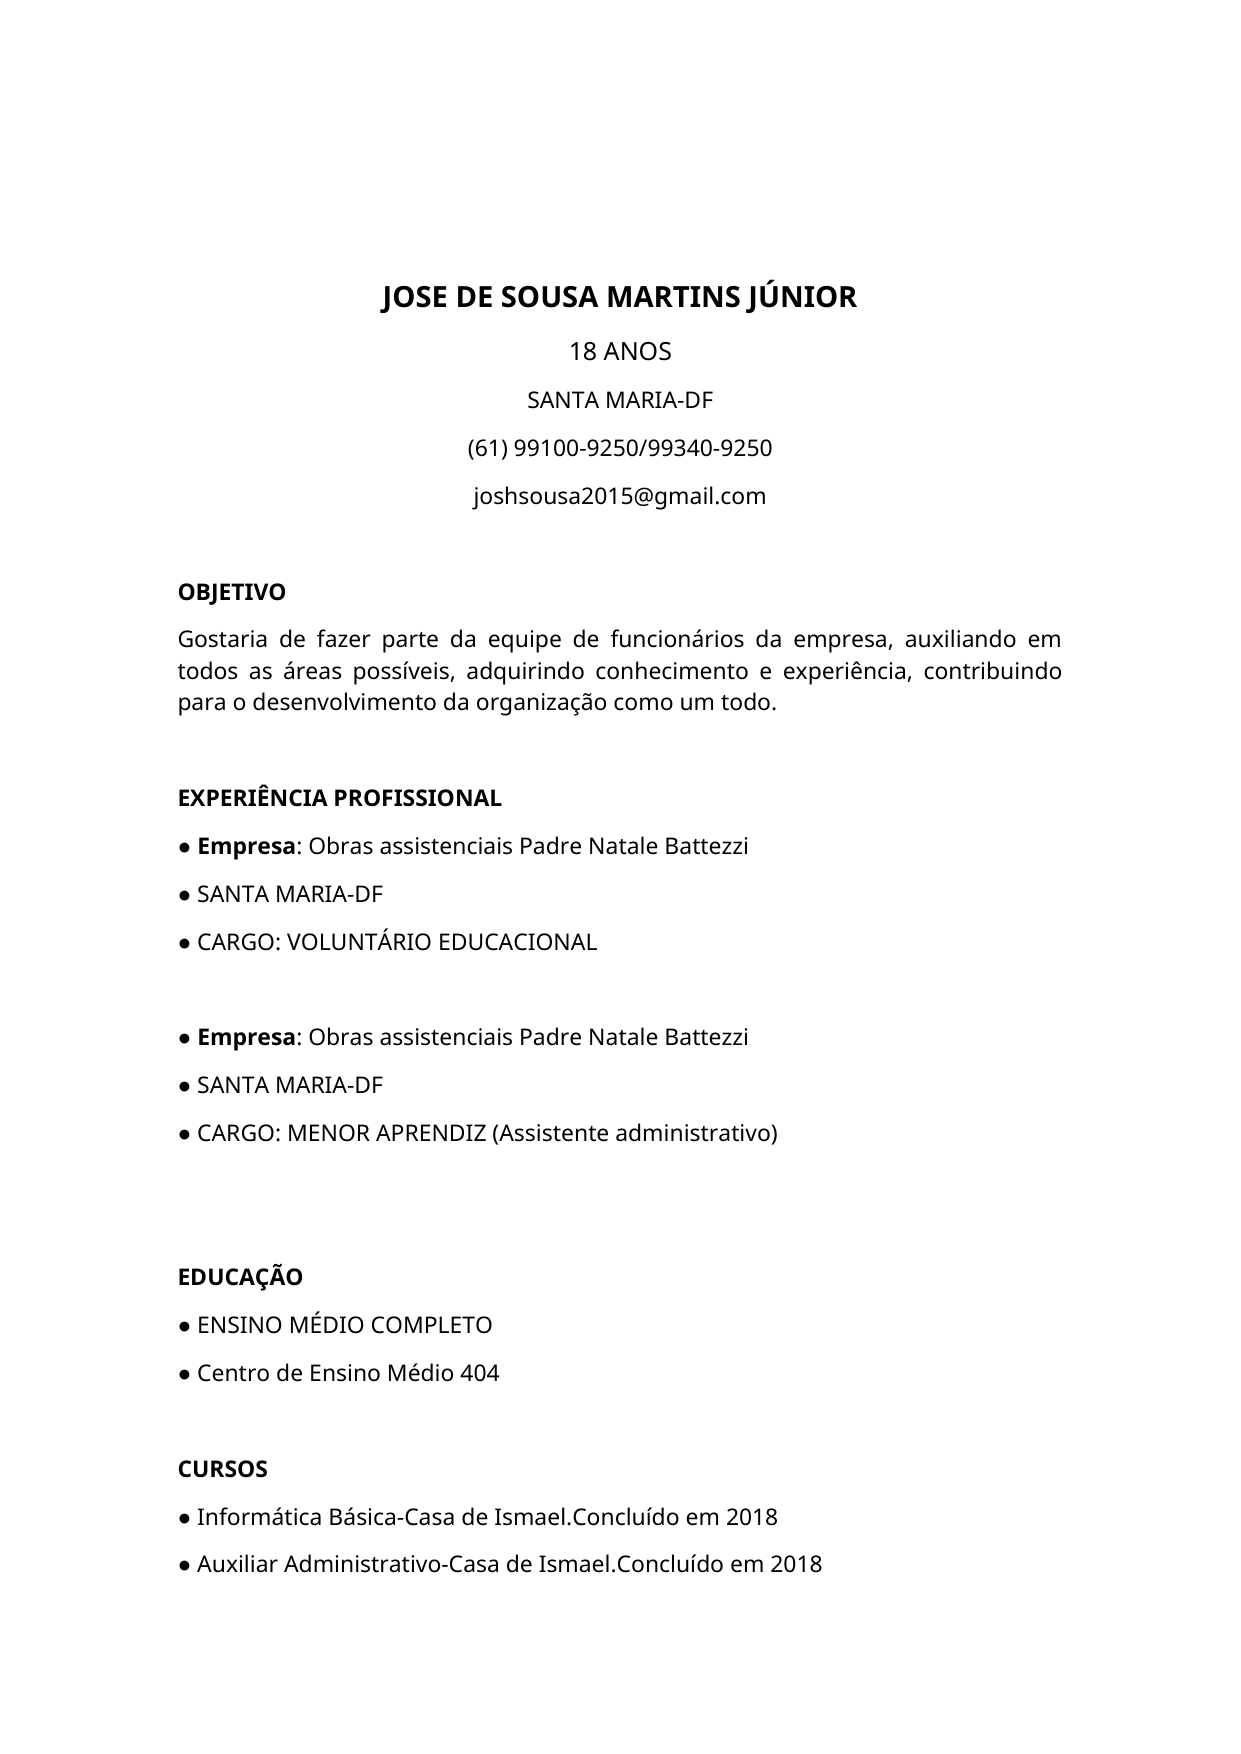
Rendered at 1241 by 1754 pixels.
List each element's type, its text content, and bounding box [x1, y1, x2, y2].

text JOSE DE SOUSA MARTINS JÚNIOR [177, 277, 1063, 316]
text Gostaria de fazer parte da equipe de funcionários da empresa, auxiliando em todos as áreas possíveis, adquirindo conhecimento e experiência, contribuindo para o desenvolvimento da organização como um todo. [177, 623, 1063, 717]
text EXPERIÊNCIA PROFISSIONAL [177, 782, 1063, 813]
text ● Empresa​: Obras assistenciais Padre Natale Battezzi [177, 1021, 1063, 1053]
text ● Auxiliar Administrativo-Casa de Ismael.Concluído em 2018 [177, 1548, 1063, 1580]
text ● SANTA MARIA-DF [177, 878, 1063, 909]
text (61) 99100-9250/99340-9250 [177, 432, 1063, 463]
text 18 ANOS [177, 333, 1063, 367]
text ● Informática Básica-Casa de Ismael.Concluído em 2018 [177, 1501, 1063, 1532]
text ● SANTA MARIA-DF [177, 1069, 1063, 1101]
text CURSOS [177, 1453, 1063, 1484]
text ● ENSINO MÉDIO COMPLETO [177, 1309, 1063, 1340]
text SANTA MARIA-DF [177, 384, 1063, 415]
text ● Centro de Ensino Médio 404 [177, 1357, 1063, 1388]
text OBJETIVO [177, 576, 1063, 607]
text ● Empresa​: Obras assistenciais Padre Natale Battezzi [177, 830, 1063, 861]
text EDUCAÇÃO [177, 1261, 1063, 1292]
text ● CARGO: VOLUNTÁRIO EDUCACIONAL [177, 926, 1063, 957]
text ● CARGO: MENOR APRENDIZ (Assistente administrativo) [177, 1117, 1063, 1148]
text joshsousa2015@gmail.com [177, 480, 1063, 511]
